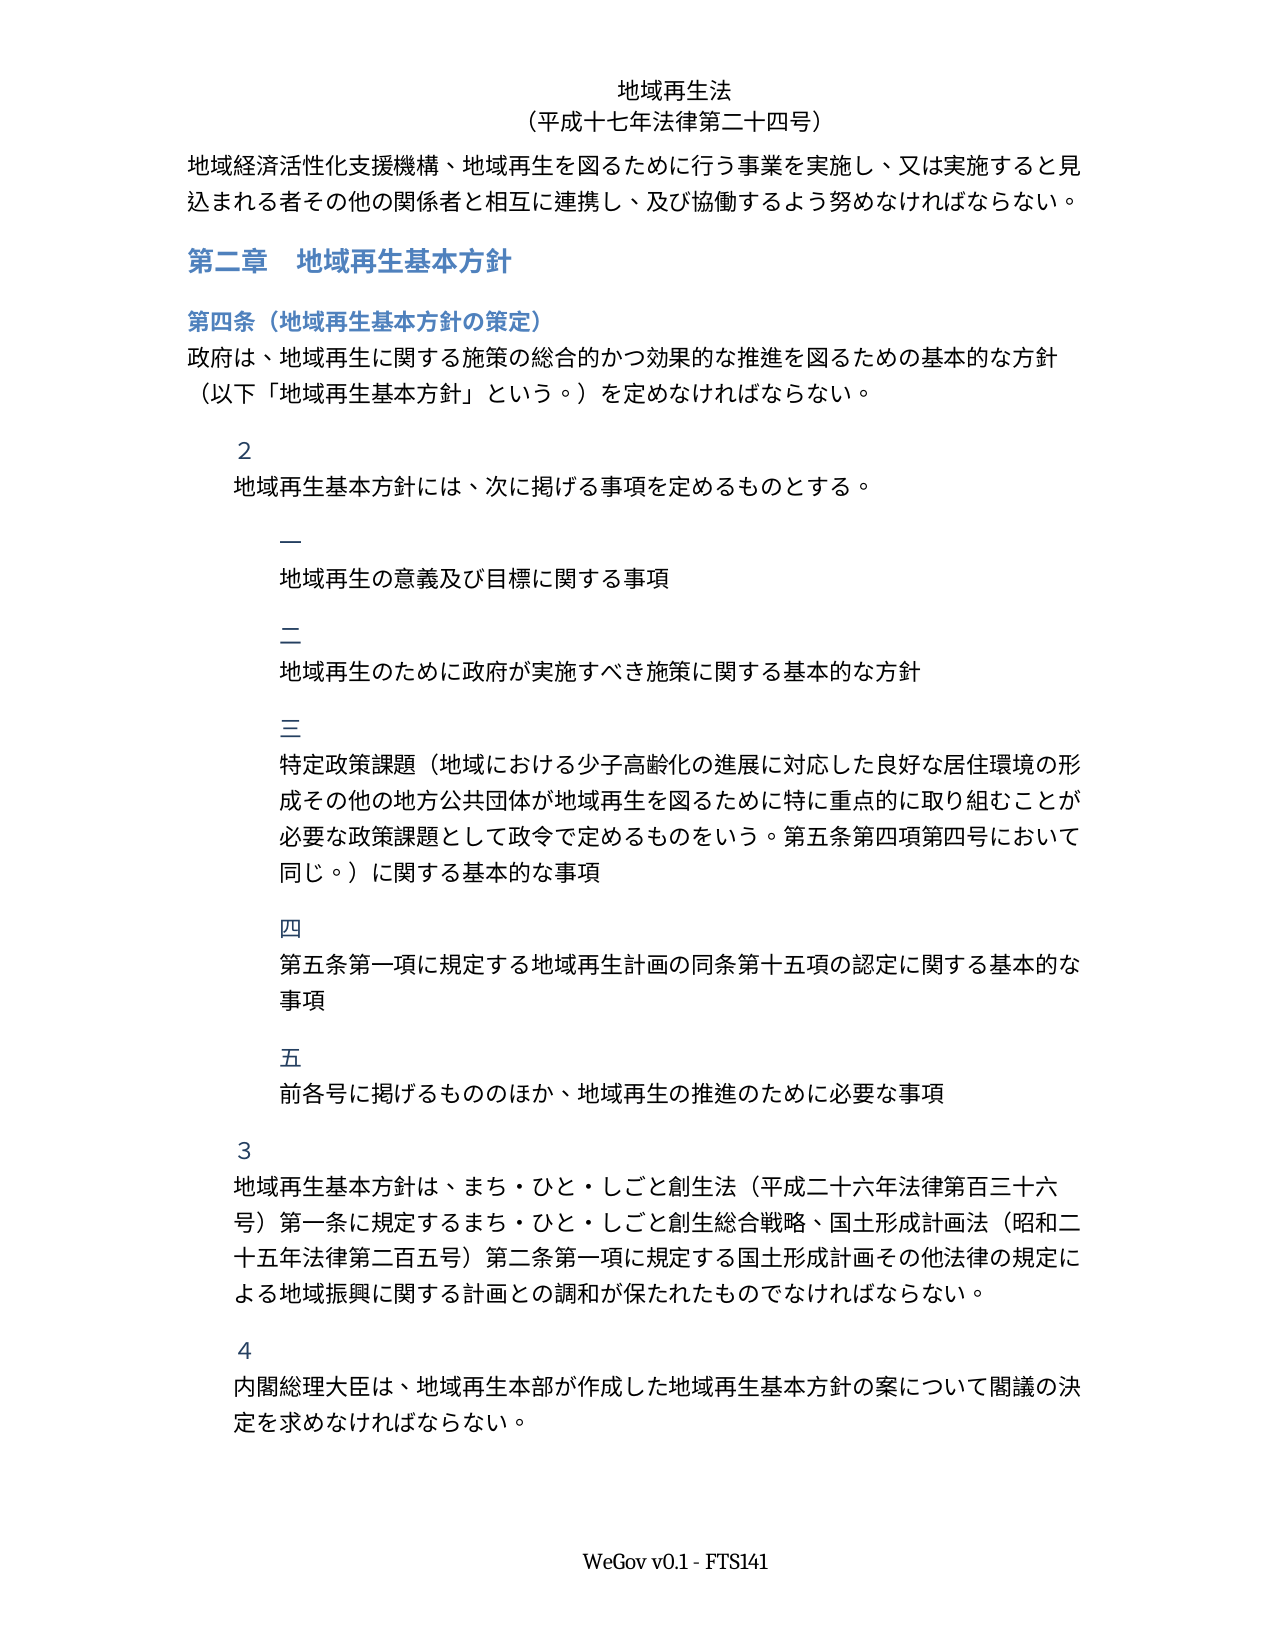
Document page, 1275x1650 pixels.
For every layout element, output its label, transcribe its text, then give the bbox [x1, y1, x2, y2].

subtitle 五 [279, 1042, 1087, 1073]
subtitle ３ [233, 1134, 1087, 1166]
text 地域再生のために政府が実施すべき施策に関する基本的な方針 [279, 656, 1087, 687]
subtitle 一 [279, 527, 1087, 558]
subtitle 第二章 地域再生基本方針 [187, 243, 1087, 279]
subtitle 二 [279, 620, 1087, 651]
text 特定政策課題（地域における少子高齢化の進展に対応した良好な居住環境の形成その他の地方公共団体が地域再生を図るために特に重点的に取り組むことが必要な政策課題として政令で定めるものをいう。第五条第四項第四号において同じ。）に関する基本的な事項 [279, 749, 1087, 888]
text 前各号に掲げるもののほか、地域再生の推進のために必要な事項 [279, 1078, 1087, 1109]
subtitle ４ [233, 1335, 1087, 1366]
subtitle 第四条（地域再生基本方針の策定） [187, 306, 1087, 337]
subtitle ２ [233, 434, 1087, 466]
text 地域再生基本方針には、次に掲げる事項を定めるものとする。 [233, 471, 1087, 502]
subtitle 三 [279, 713, 1087, 744]
subtitle 四 [279, 913, 1087, 944]
text 第五条第一項に規定する地域再生計画の同条第十五項の認定に関する基本的な事項 [279, 949, 1087, 1016]
text 地域再生基本方針は、まち・ひと・しごと創生法（平成二十六年法律第百三十六号）第一条に規定するまち・ひと・しごと創生総合戦略、国土形成計画法（昭和二十五年法律第二百五号）第二条第一項に規定する国土形成計画その他法律の規定による地域振興に関する計画との調和が保たれたものでなければならない。 [233, 1171, 1087, 1309]
text 内閣総理大臣は、地域再生本部が作成した地域再生基本方針の案について閣議の決定を求めなければならない。 [233, 1371, 1087, 1438]
text 地域再生の意義及び目標に関する事項 [279, 563, 1087, 594]
text 政府は、地域再生に関する施策の総合的かつ効果的な推進を図るための基本的な方針（以下「地域再生基本方針」という。）を定めなければならない。 [187, 342, 1087, 409]
